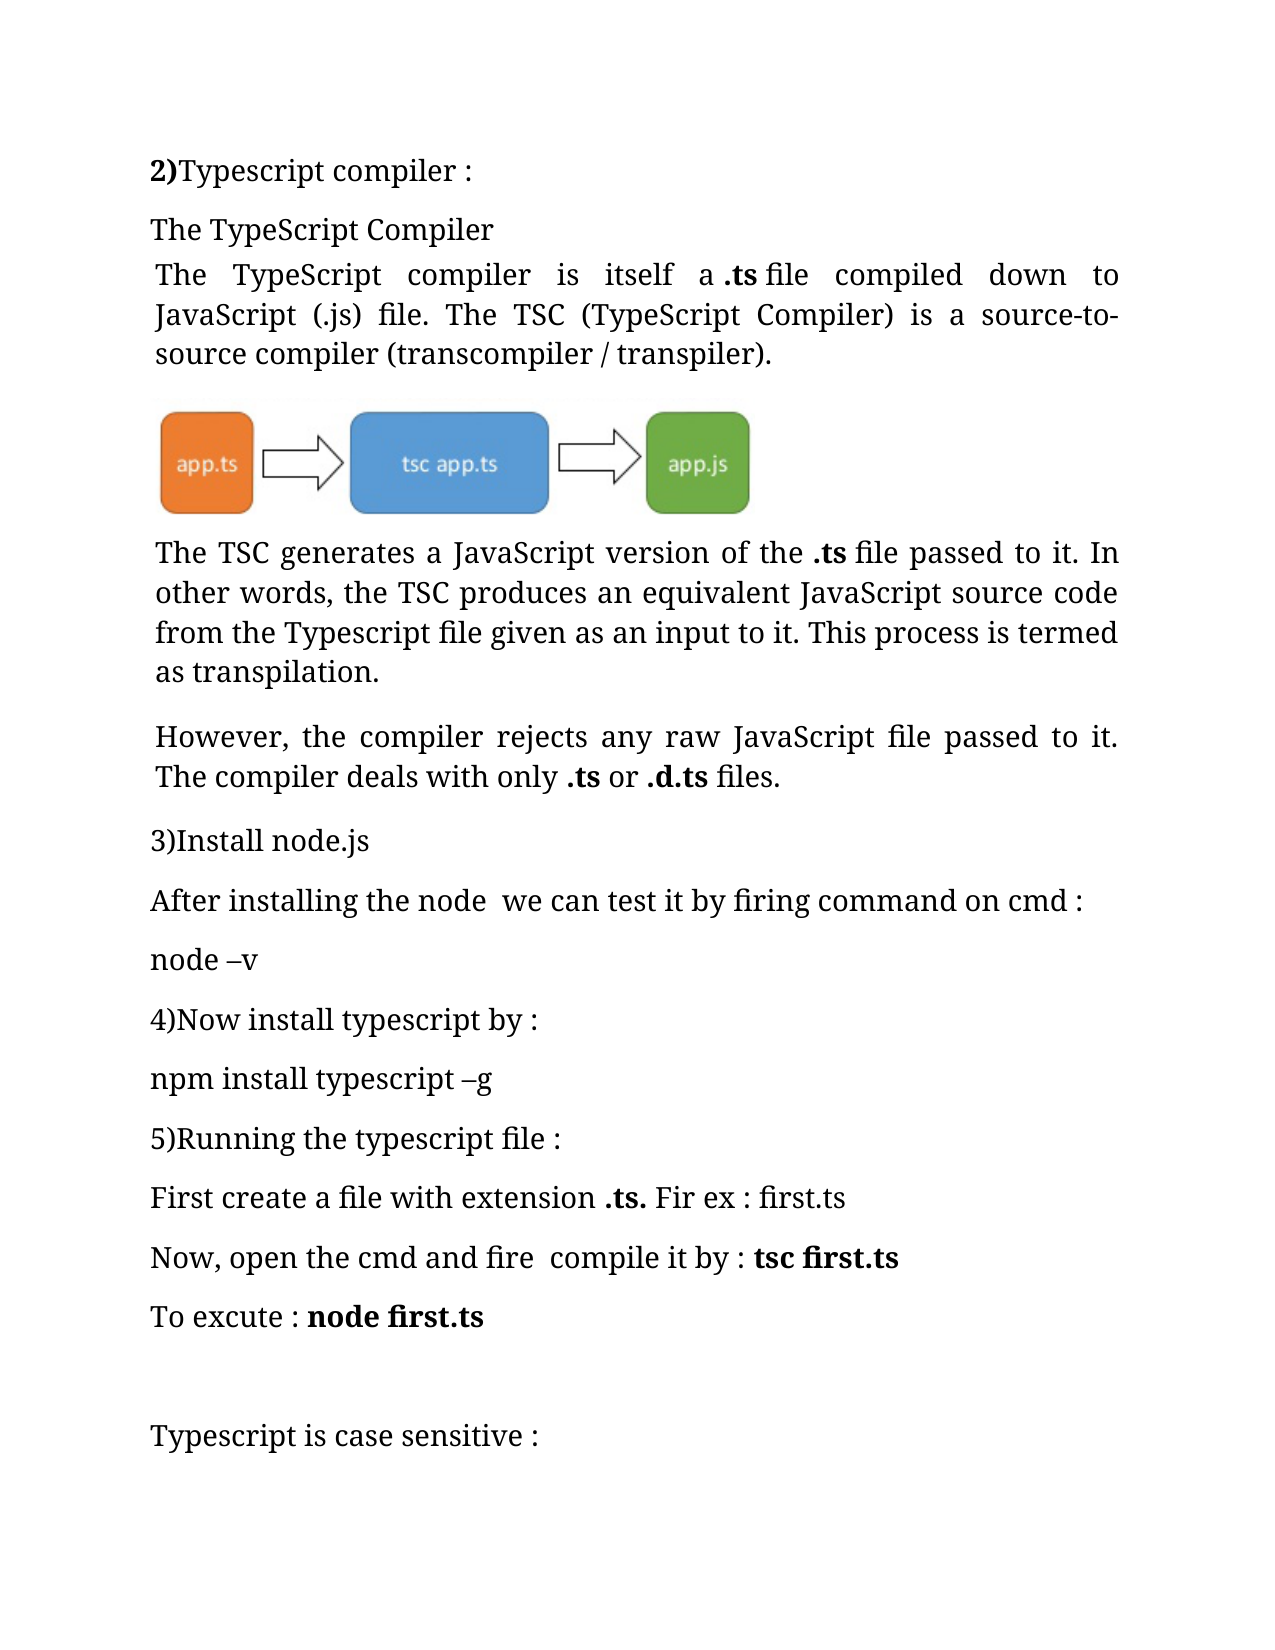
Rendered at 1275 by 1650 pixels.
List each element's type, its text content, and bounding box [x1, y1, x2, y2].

text First create a file with extension .ts. Fir ex : first.ts [150, 1177, 1125, 1217]
text Now, open the cmd and fire compile it by : tsc first.ts [150, 1237, 1125, 1277]
text Typescript is case sensitive : [150, 1415, 1125, 1455]
text To excute : node first.ts [150, 1296, 1125, 1336]
text The TypeScript Compiler [150, 209, 1120, 249]
text The TypeScript compiler is itself a .ts file compiled down to JavaScript (.js) file. The TSC (TypeScript Compiler) is a source-to-source compiler (transcompiler / transpiler). [155, 254, 1120, 373]
text 2)Typescript compiler : [150, 150, 1125, 190]
text However, the compiler rejects any raw JavaScript file passed to it. The compiler deals with only .ts or .d.ts files. [155, 716, 1120, 796]
text npm install typescript –g [150, 1058, 1125, 1098]
text 4)Now install typescript by : [150, 999, 1125, 1039]
picture [150, 398, 756, 533]
text 3)Install node.js [150, 821, 1125, 860]
text node –v [150, 939, 1125, 979]
text The TSC generates a JavaScript version of the .ts file passed to it. In other words, the TSC produces an equivalent JavaScript source code from the Typescript file given as an input to it. This process is termed as transpilation. [155, 532, 1120, 691]
text 5)Running the typescript file : [150, 1118, 1125, 1158]
text After installing the node we can test it by firing command on cmd : [150, 880, 1125, 920]
